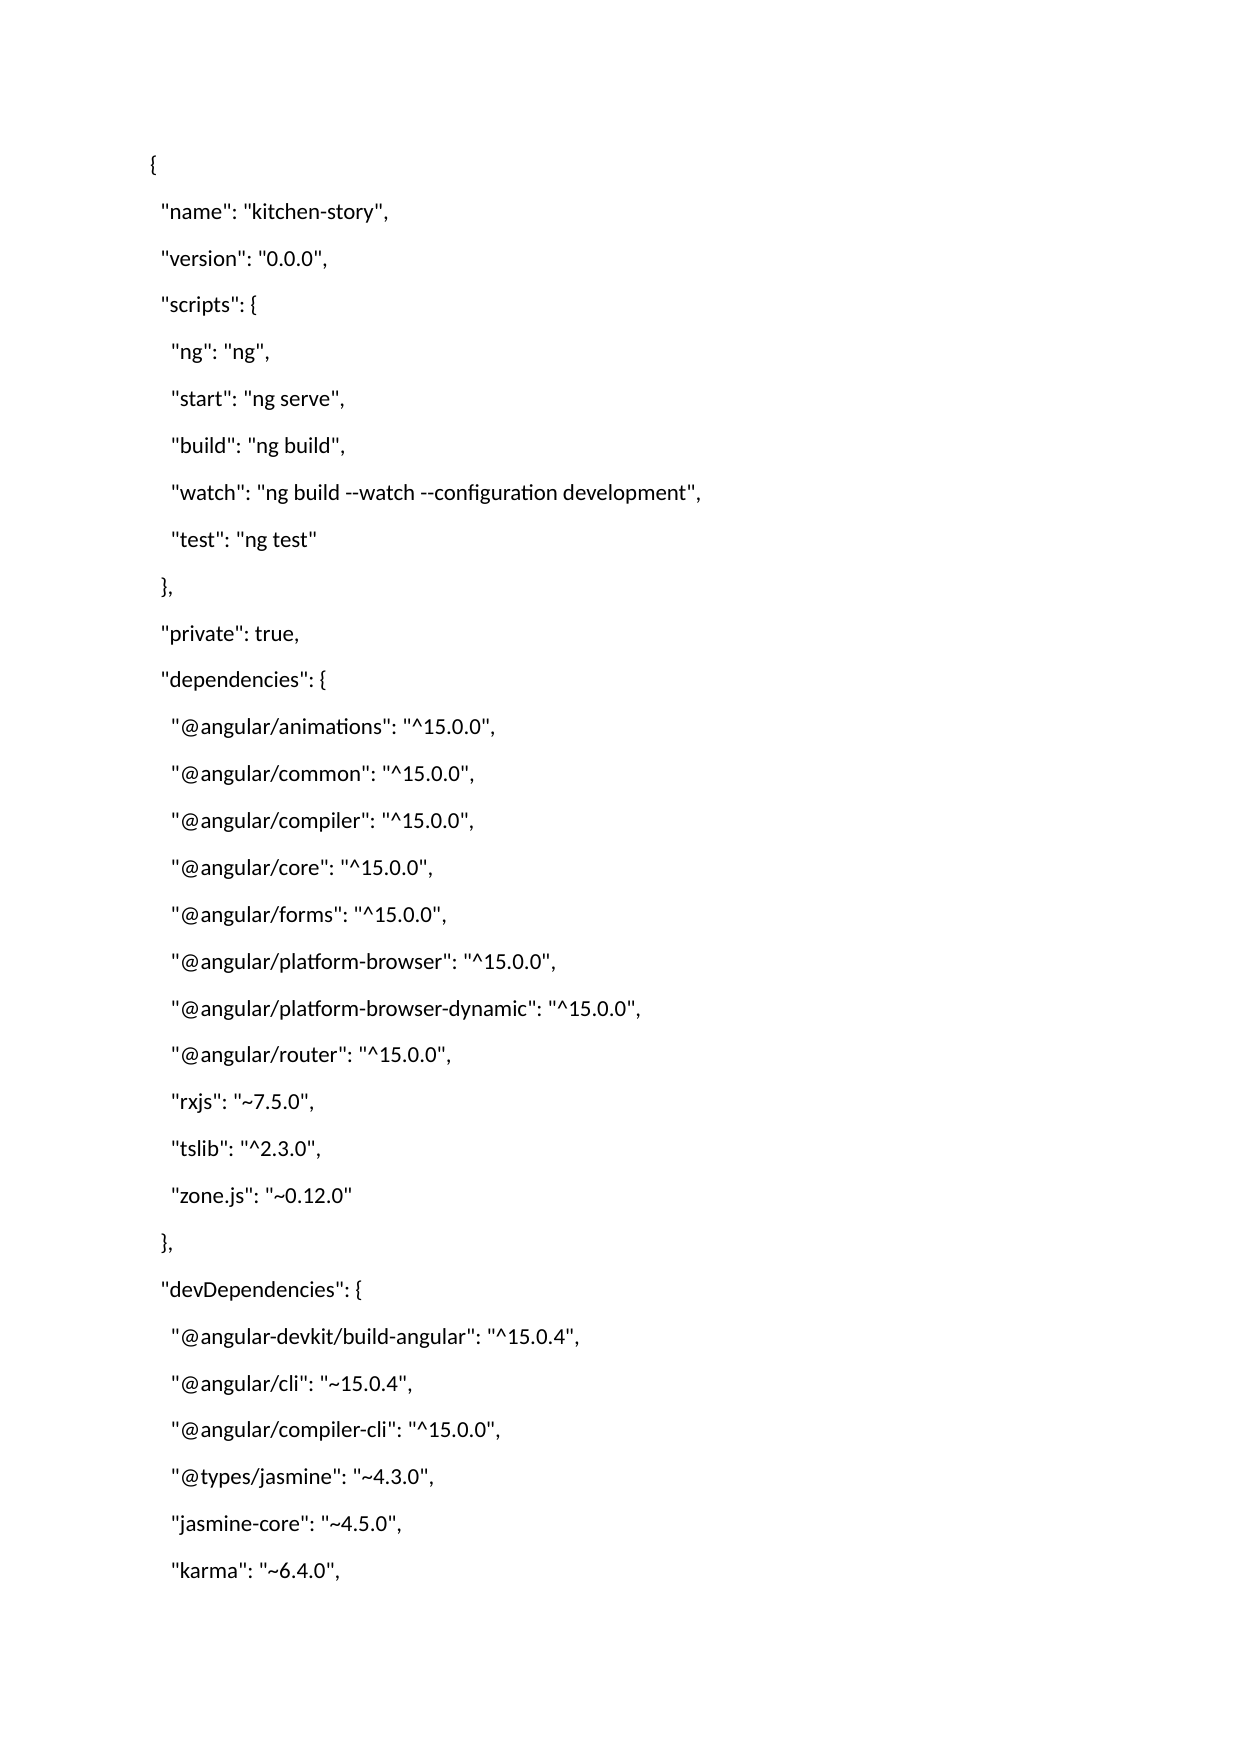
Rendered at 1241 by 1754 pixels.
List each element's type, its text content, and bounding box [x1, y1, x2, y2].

text "name": "kitchen-story", [150, 197, 1090, 225]
text "watch": "ng build --watch --configuration development", [150, 478, 1090, 506]
text "@angular/compiler-cli": "^15.0.0", [150, 1416, 1090, 1444]
text "version": "0.0.0", [150, 244, 1090, 272]
text }, [150, 572, 1090, 600]
text "@angular/core": "^15.0.0", [150, 853, 1090, 881]
text "rxjs": "~7.5.0", [150, 1087, 1090, 1116]
text "tslib": "^2.3.0", [150, 1134, 1090, 1162]
text "@angular/common": "^15.0.0", [150, 759, 1090, 787]
text "@angular/animations": "^15.0.0", [150, 712, 1090, 741]
text "ng": "ng", [150, 337, 1090, 366]
text "build": "ng build", [150, 431, 1090, 459]
text "start": "ng serve", [150, 384, 1090, 412]
text "test": "ng test" [150, 525, 1090, 553]
text "dependencies": { [150, 666, 1090, 694]
text "@angular/platform-browser-dynamic": "^15.0.0", [150, 994, 1090, 1022]
text "jasmine-core": "~4.5.0", [150, 1509, 1090, 1537]
text "private": true, [150, 619, 1090, 647]
text "@types/jasmine": "~4.3.0", [150, 1462, 1090, 1491]
text }, [150, 1228, 1090, 1256]
text "@angular/forms": "^15.0.0", [150, 900, 1090, 928]
text "@angular/cli": "~15.0.4", [150, 1369, 1090, 1397]
text "scripts": { [150, 291, 1090, 319]
text "@angular/compiler": "^15.0.0", [150, 806, 1090, 834]
text "zone.js": "~0.12.0" [150, 1181, 1090, 1209]
text "karma": "~6.4.0", [150, 1556, 1090, 1584]
text { [150, 150, 1090, 178]
text "@angular-devkit/build-angular": "^15.0.4", [150, 1322, 1090, 1350]
text "devDependencies": { [150, 1275, 1090, 1303]
text "@angular/router": "^15.0.0", [150, 1041, 1090, 1069]
text "@angular/platform-browser": "^15.0.0", [150, 947, 1090, 975]
